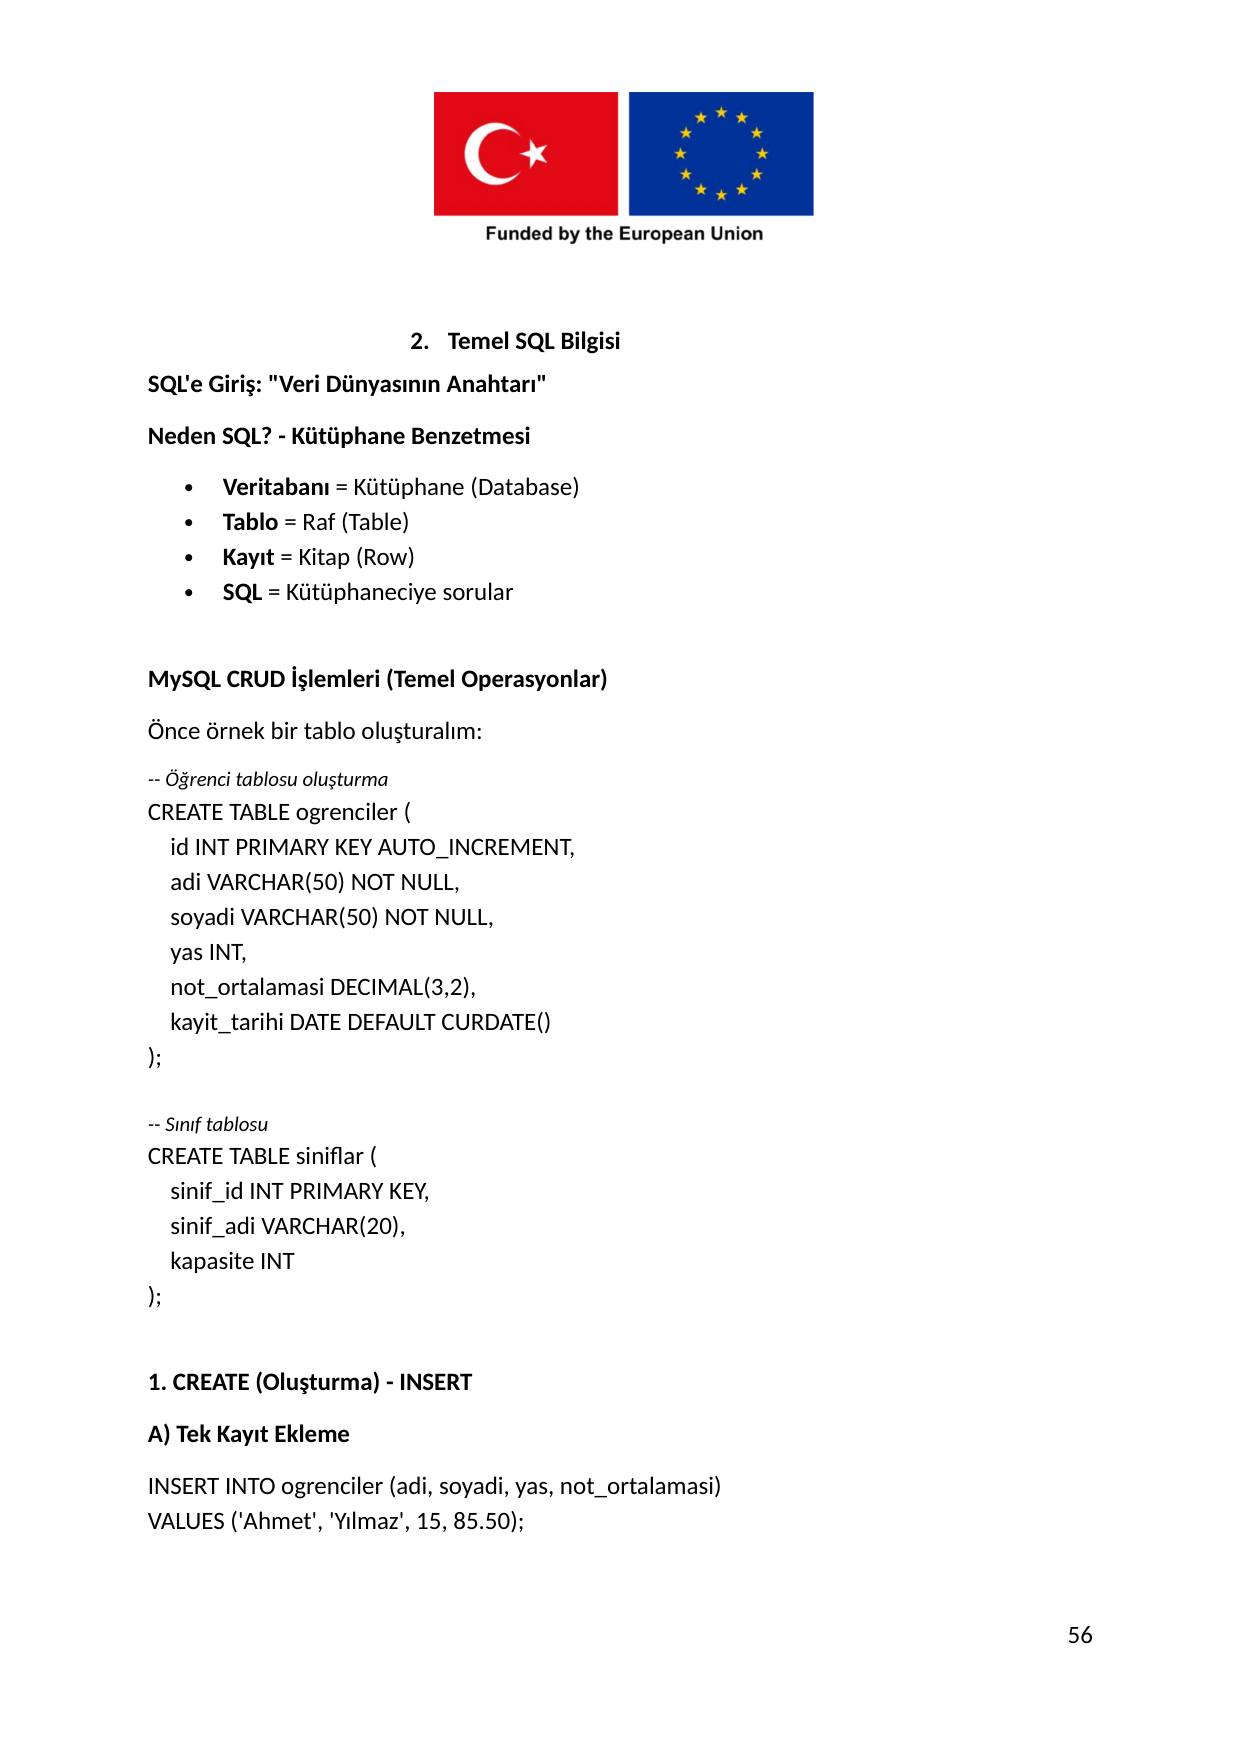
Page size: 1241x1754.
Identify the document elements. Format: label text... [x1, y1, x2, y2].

text VALUES ('Ahmet', 'Yılmaz', 15, 85.50); [148, 1505, 1093, 1535]
list SQL = Kütüphaneciye sorular [185, 577, 1093, 607]
text SQL'e Giriş: "Veri Dünyasının Anahtarı" [148, 368, 1093, 399]
picture [378, 73, 862, 274]
text ); [148, 1041, 1093, 1071]
subtitle Temel SQL Bilgisi [410, 325, 1093, 355]
text -- Öğrenci tablosu oluşturma [148, 767, 1093, 792]
text not_ortalamasi DECIMAL(3,2), [148, 971, 1093, 1001]
text A) Tek Kayıt Ekleme [148, 1418, 1093, 1449]
text sinif_adi VARCHAR(20), [148, 1210, 1093, 1240]
text MySQL CRUD İşlemleri (Temel Operasyonlar) [148, 663, 1093, 694]
text sinif_id INT PRIMARY KEY, [148, 1175, 1093, 1205]
text id INT PRIMARY KEY AUTO_INCREMENT, [148, 831, 1093, 861]
text soyadi VARCHAR(50) NOT NULL, [148, 901, 1093, 931]
text Önce örnek bir tablo oluşturalım: [148, 715, 1093, 745]
text CREATE TABLE ogrenciler ( [148, 796, 1093, 826]
list Veritabanı = Kütüphane (Database) [185, 472, 1093, 502]
text kayit_tarihi DATE DEFAULT CURDATE() [148, 1006, 1093, 1036]
text CREATE TABLE siniflar ( [148, 1140, 1093, 1170]
text adi VARCHAR(50) NOT NULL, [148, 866, 1093, 896]
list Tablo = Raf (Table) [185, 507, 1093, 537]
text 1. CREATE (Oluşturma) - INSERT [148, 1367, 1093, 1397]
text Neden SQL? - Kütüphane Benzetmesi [148, 420, 1093, 450]
text -- Sınıf tablosu [148, 1111, 1093, 1136]
text kapasite INT [148, 1245, 1093, 1275]
text ); [148, 1280, 1093, 1310]
list Kayıt = Kitap (Row) [185, 542, 1093, 572]
text INSERT INTO ogrenciler (adi, soyadi, yas, not_ortalamasi) [148, 1470, 1093, 1500]
text yas INT, [148, 936, 1093, 966]
